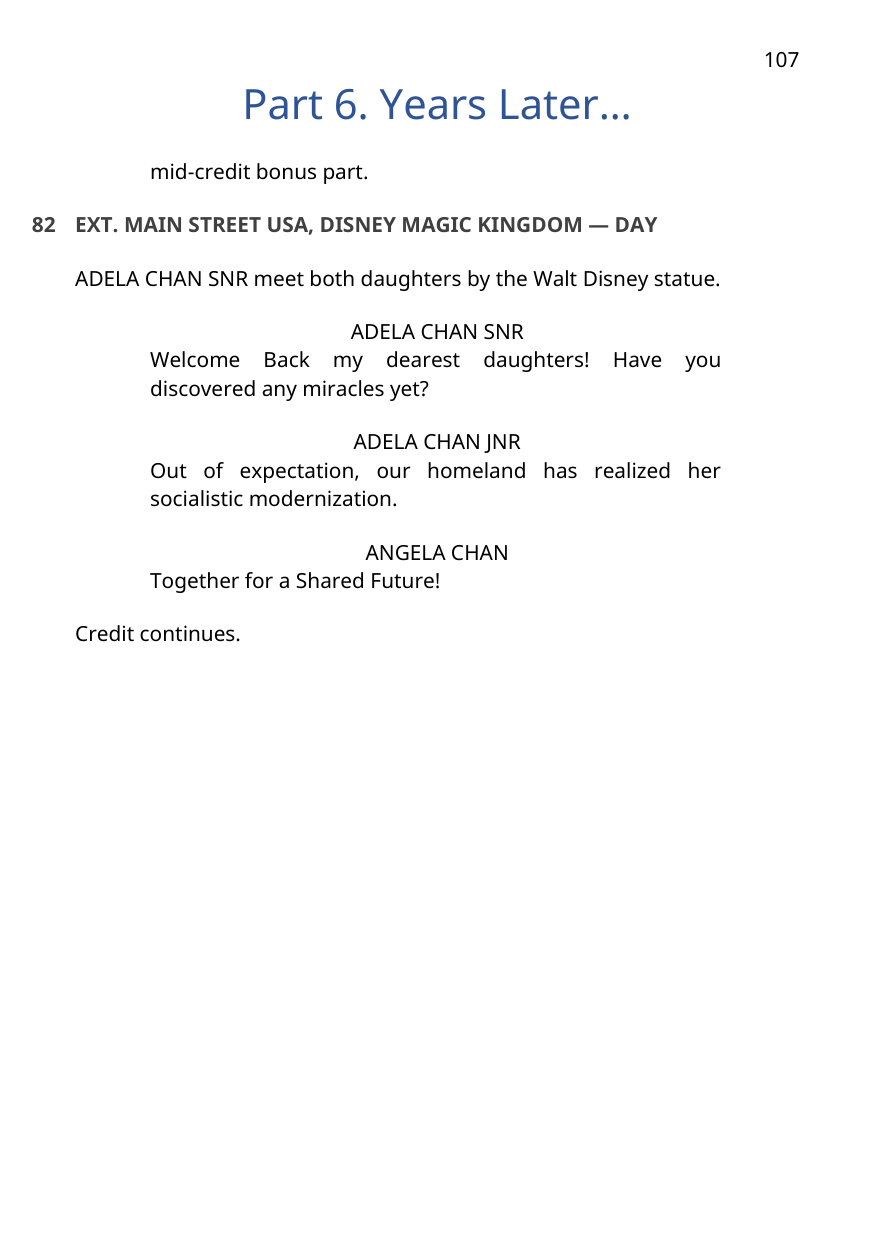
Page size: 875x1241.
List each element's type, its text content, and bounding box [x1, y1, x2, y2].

text ADELA CHAN SNR meet both daughters by the Walt Disney statue. [75, 264, 799, 292]
text Together for a Shared Future! [150, 566, 722, 594]
text EXT. MAIN STREET USA, DISNEY MAGIC KINGDOM — DAY [56, 210, 799, 239]
text Out of expectation, our homeland has realized her socialistic modernization. [150, 456, 722, 513]
text ADELA CHAN JNR [75, 427, 799, 456]
text ADELA CHAN SNR [75, 317, 799, 346]
text mid-credit bonus part. [150, 157, 722, 185]
text Credit continues. [75, 619, 799, 648]
text ANGELA CHAN [75, 538, 799, 566]
subtitle Part 6. Years Later… [75, 75, 799, 132]
text Welcome Back my dearest daughters! Have you discovered any miracles yet? [150, 346, 722, 402]
